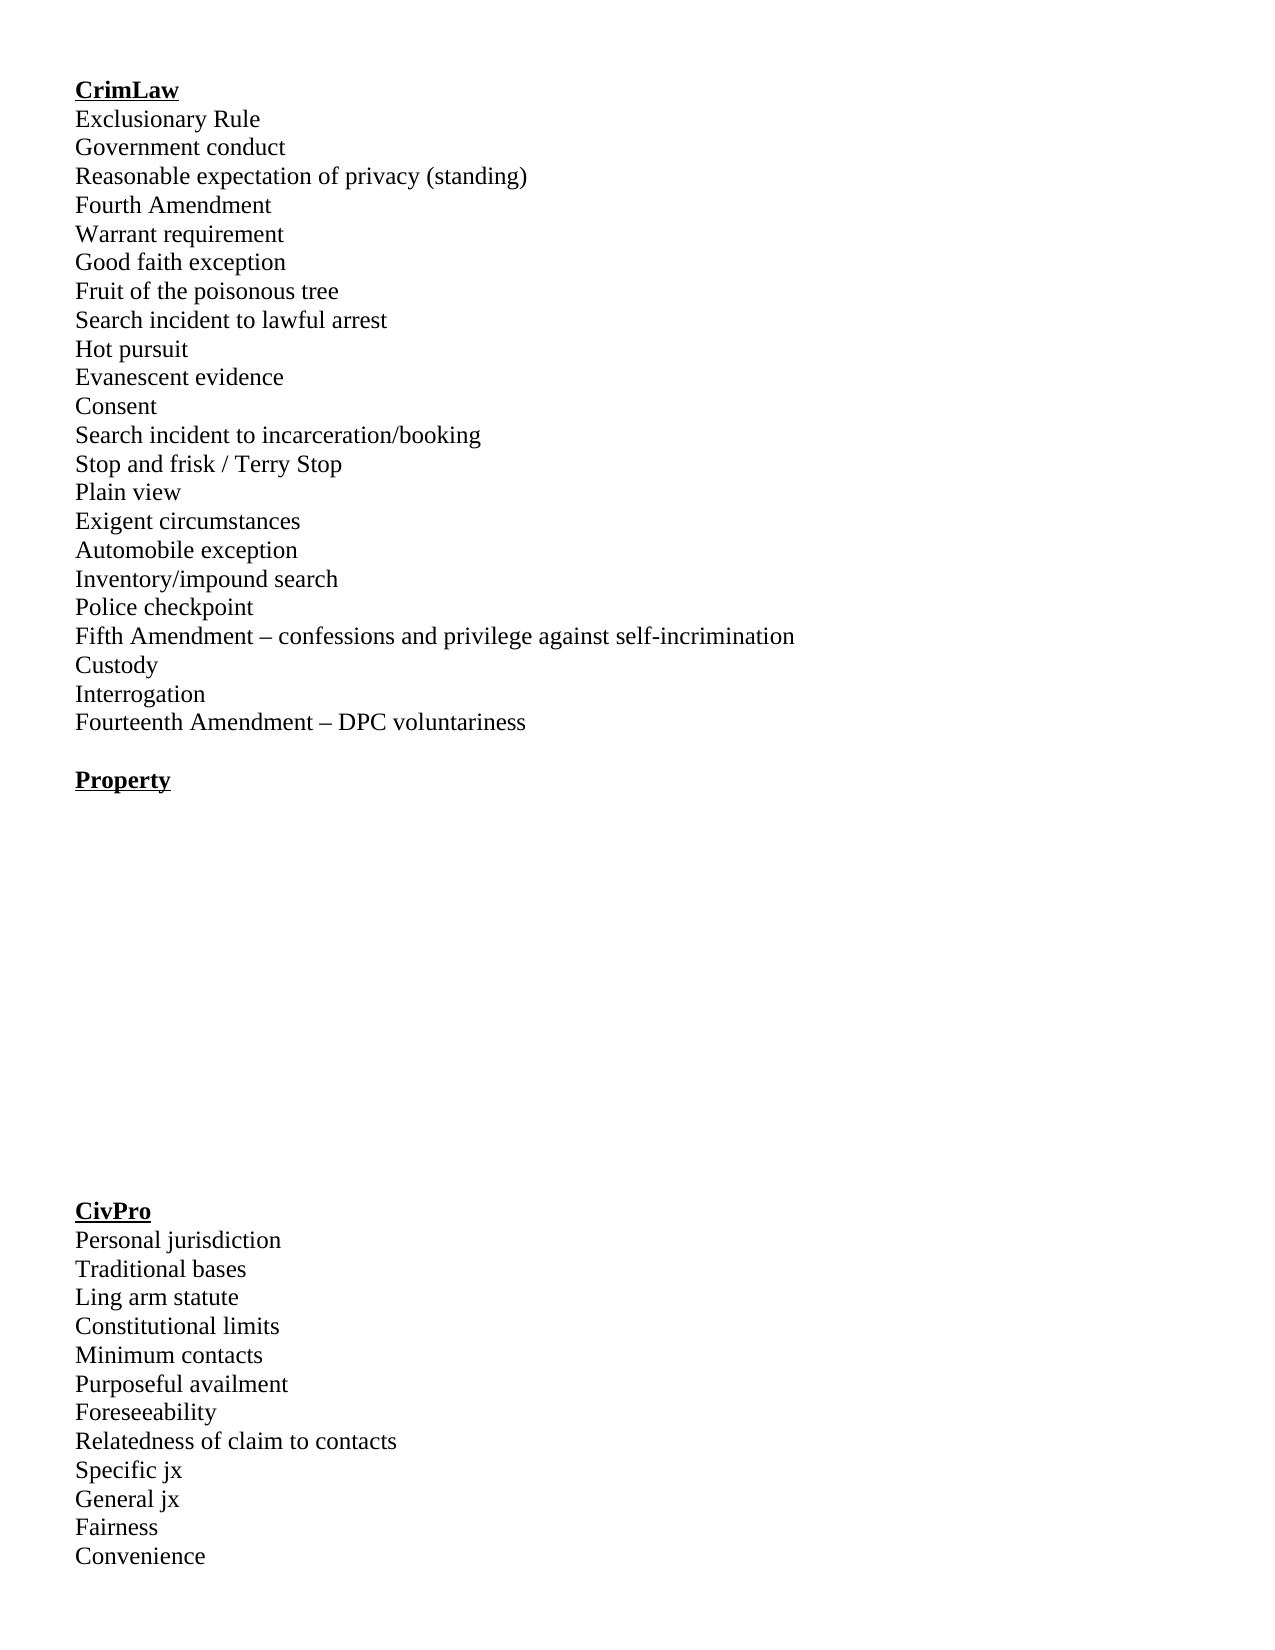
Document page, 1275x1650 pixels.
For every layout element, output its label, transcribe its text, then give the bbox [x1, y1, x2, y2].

text Foreseeability [75, 1397, 1200, 1426]
text Interrogation [75, 679, 1200, 707]
text Warrant requirement [75, 219, 1200, 247]
text Inventory/impound search [75, 564, 1200, 592]
text Convenience [75, 1541, 1200, 1570]
text Search incident to lawful arrest [75, 305, 1200, 334]
text Consent [75, 391, 1200, 420]
text Property [75, 765, 1200, 794]
text Specific jx [75, 1455, 1200, 1484]
text Relatedness of claim to contacts [75, 1426, 1200, 1455]
text Government conduct [75, 132, 1200, 161]
text Police checkpoint [75, 592, 1200, 621]
text Exigent circumstances [75, 506, 1200, 535]
text Exclusionary Rule [75, 104, 1200, 132]
text CrimLaw [75, 75, 1200, 104]
text Fifth Amendment – confessions and privilege against self-incrimination [75, 621, 1200, 650]
text General jx [75, 1484, 1200, 1512]
text Plain view [75, 477, 1200, 506]
text Search incident to incarceration/booking [75, 420, 1200, 449]
text Fourteenth Amendment – DPC voluntariness [75, 707, 1200, 736]
text Minimum contacts [75, 1340, 1200, 1369]
text Personal jurisdiction [75, 1225, 1200, 1254]
text CivPro [75, 1196, 1200, 1225]
text Fairness [75, 1512, 1200, 1541]
text Custody [75, 650, 1200, 679]
text Hot pursuit [75, 334, 1200, 362]
text Automobile exception [75, 535, 1200, 564]
text Stop and frisk / Terry Stop [75, 449, 1200, 477]
text Traditional bases [75, 1254, 1200, 1282]
text Constitutional limits [75, 1311, 1200, 1340]
text Fruit of the poisonous tree [75, 276, 1200, 305]
text Purposeful availment [75, 1369, 1200, 1397]
text Evanescent evidence [75, 362, 1200, 391]
text Good faith exception [75, 247, 1200, 276]
text Fourth Amendment [75, 190, 1200, 219]
text Ling arm statute [75, 1282, 1200, 1311]
text Reasonable expectation of privacy (standing) [75, 161, 1200, 190]
